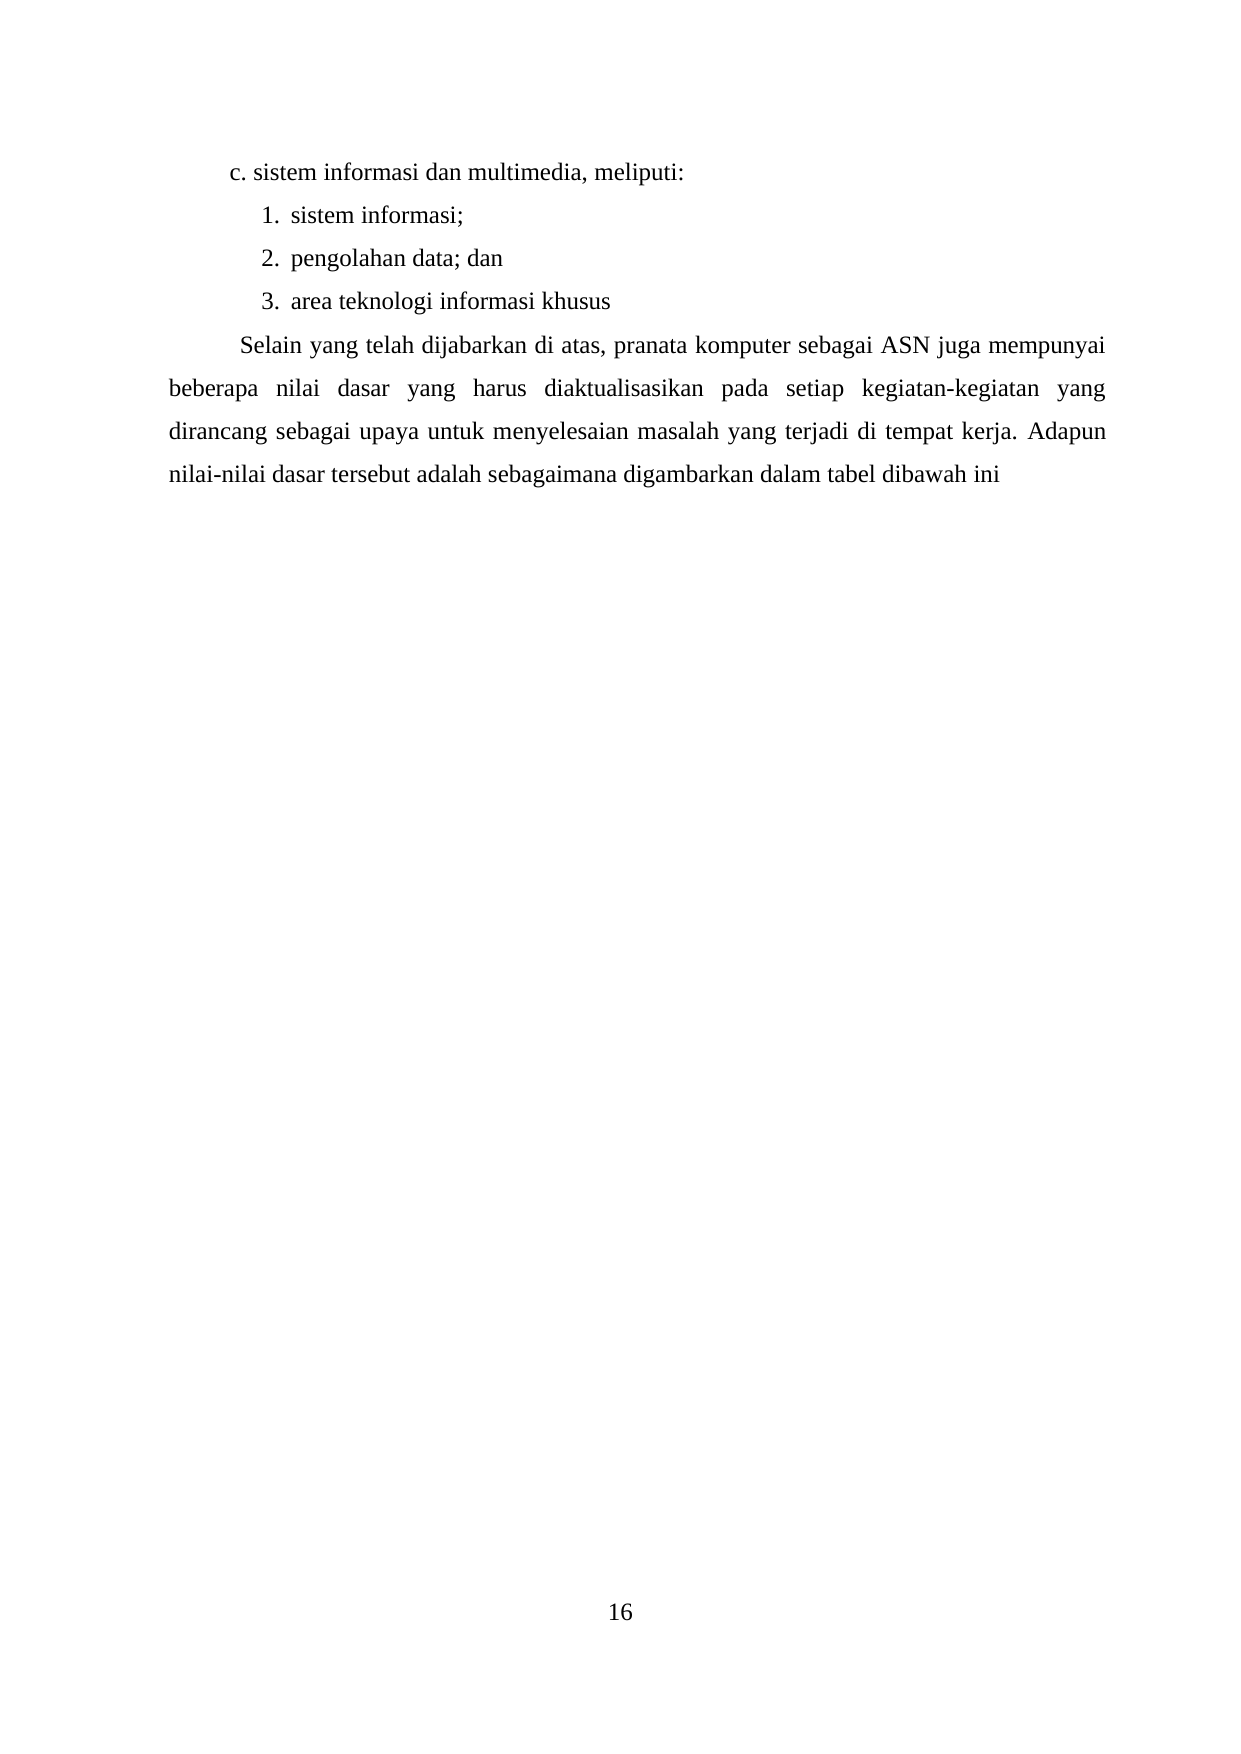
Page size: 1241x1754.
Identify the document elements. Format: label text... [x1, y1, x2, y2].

list sistem informasi dan multimedia, meliputi: [229, 157, 1090, 186]
text Selain yang telah dijabarkan di atas, pranata komputer sebagai ASN juga mempunyai beberapa nilai dasar yang harus diaktualisasikan pada setiap kegiatan-kegiatan yang dirancang sebagai upaya untuk menyelesaian masalah yang terjadi di tempat kerja. Adapun nilai-nilai dasar tersebut adalah sebagaimana digambarkan dalam tabel dibawah ini [169, 330, 1106, 488]
list area teknologi informasi khusus [261, 286, 1090, 315]
list pengolahan data; dan [261, 243, 1090, 272]
list sistem informasi; [261, 200, 1090, 229]
